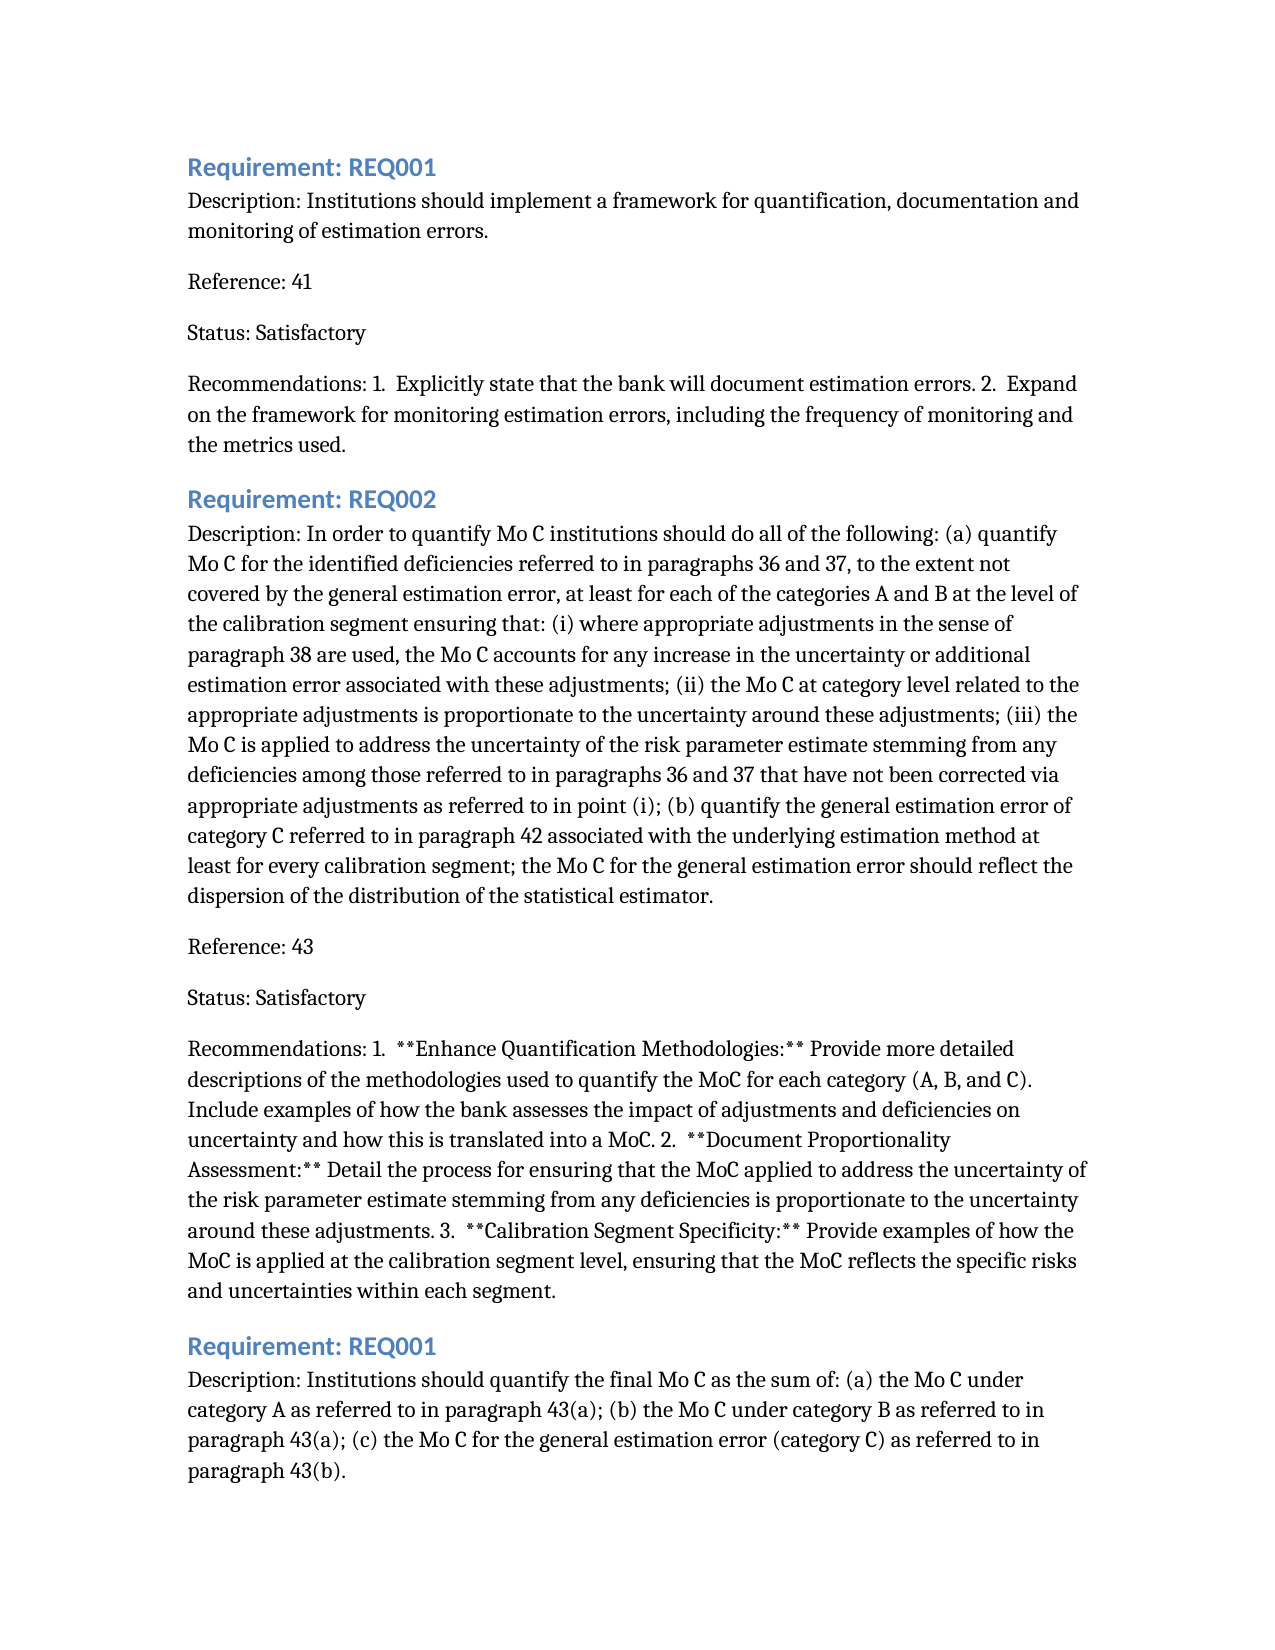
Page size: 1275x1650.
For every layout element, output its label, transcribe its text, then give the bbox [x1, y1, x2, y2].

text Status: Satisfactory [187, 320, 1087, 347]
text Reference: 43 [187, 934, 1087, 961]
text Status: Satisfactory [187, 985, 1087, 1012]
subtitle Requirement: REQ001 [187, 150, 1087, 183]
text Description: Institutions should quantify the final Mo C as the sum of: (a) the Mo C under category A as referred to in paragraph 43(a); (b) the Mo C under category B as referred to in paragraph 43(a); (c) the Mo C for the general estimation error (category C) as referred to in paragraph 43(b). [187, 1367, 1087, 1484]
text Description: In order to quantify Mo C institutions should do all of the following: (a) quantify Mo C for the identified deficiencies referred to in paragraphs 36 and 37, to the extent not covered by the general estimation error, at least for each of the categories A and B at the level of the calibration segment ensuring that: (i) where appropriate adjustments in the sense of paragraph 38 are used, the Mo C accounts for any increase in the uncertainty or additional estimation error associated with these adjustments; (ii) the Mo C at category level related to the appropriate adjustments is proportionate to the uncertainty around these adjustments; (iii) the Mo C is applied to address the uncertainty of the risk parameter estimate stemming from any deficiencies among those referred to in paragraphs 36 and 37 that have not been corrected via appropriate adjustments as referred to in point (i); (b) quantify the general estimation error of category C referred to in paragraph 42 associated with the underlying estimation method at least for every calibration segment; the Mo C for the general estimation error should reflect the dispersion of the distribution of the statistical estimator. [187, 521, 1087, 909]
subtitle Requirement: REQ002 [187, 483, 1087, 516]
text Recommendations: 1. **Enhance Quantification Methodologies:** Provide more detailed descriptions of the methodologies used to quantify the MoC for each category (A, B, and C). Include examples of how the bank assesses the impact of adjustments and deficiencies on uncertainty and how this is translated into a MoC. 2. **Document Proportionality Assessment:** Detail the process for ensuring that the MoC applied to address the uncertainty of the risk parameter estimate stemming from any deficiencies is proportionate to the uncertainty around these adjustments. 3. **Calibration Segment Specificity:** Provide examples of how the MoC is applied at the calibration segment level, ensuring that the MoC reflects the specific risks and uncertainties within each segment. [187, 1036, 1087, 1304]
text Description: Institutions should implement a framework for quantification, documentation and monitoring of estimation errors. [187, 188, 1087, 244]
text Recommendations: 1. Explicitly state that the bank will document estimation errors. 2. Expand on the framework for monitoring estimation errors, including the frequency of monitoring and the metrics used. [187, 371, 1087, 458]
text Reference: 41 [187, 269, 1087, 296]
subtitle Requirement: REQ001 [187, 1329, 1087, 1362]
